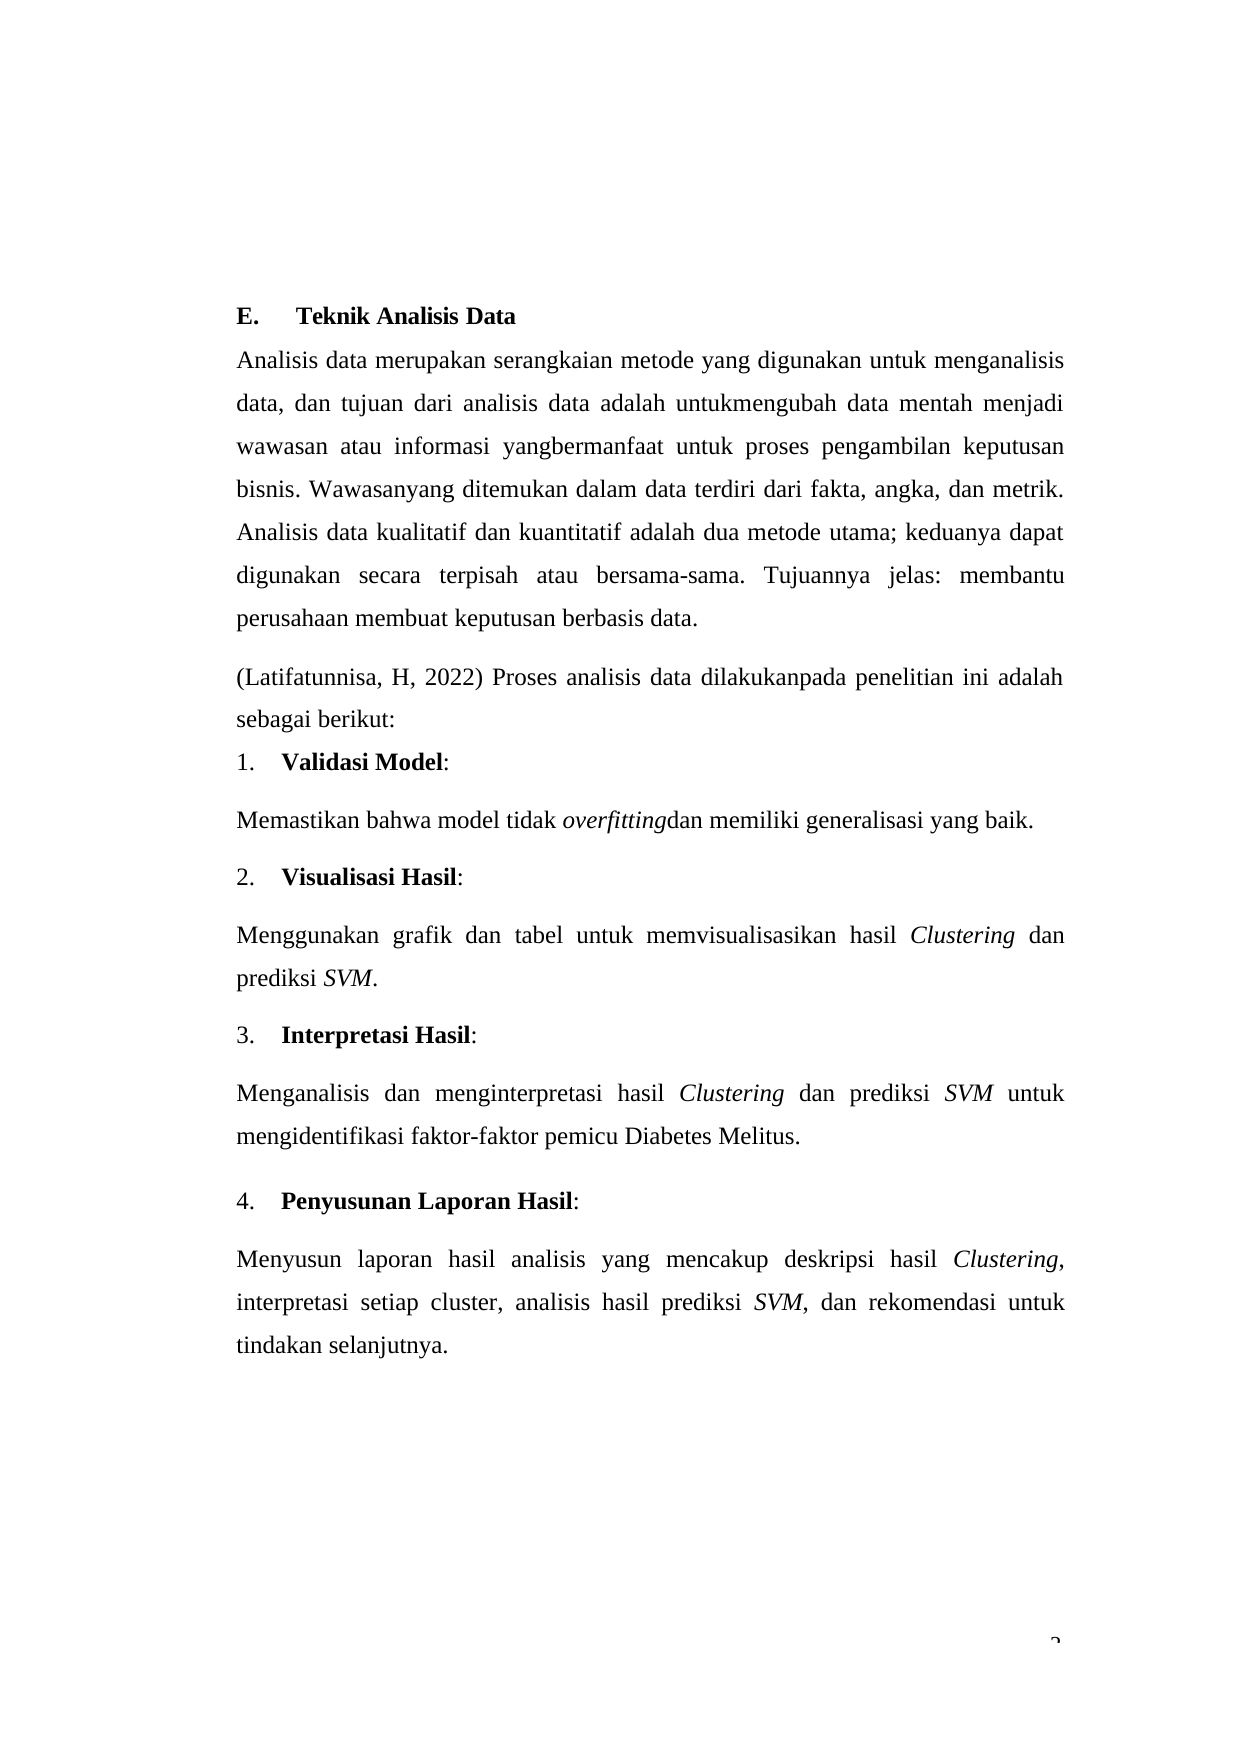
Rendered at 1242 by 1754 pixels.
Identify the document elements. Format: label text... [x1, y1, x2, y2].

text Menggunakan grafik dan tabel untuk memvisualisasikan hasil Clustering dan prediksi SVM. [236, 920, 1065, 992]
subtitle Visualisasi Hasil: [236, 862, 1123, 891]
text Analisis data merupakan serangkaian metode yang digunakan untuk menganalisis data, dan tujuan dari analisis data adalah untukmengubah data mentah menjadi wawasan atau informasi yangbermanfaat untuk proses pengambilan keputusan bisnis. Wawasanyang ditemukan dalam data terdiri dari fakta, angka, dan metrik. Analisis data kualitatif dan kuantitatif adalah dua metode utama; keduanya dapat digunakan secara terpisah atau bersama-sama. Tujuannya jelas: membantu perusahaan membuat keputusan berbasis data. [236, 345, 1065, 632]
subtitle Validasi Model: [236, 747, 1123, 776]
subtitle Interpretasi Hasil: [236, 1021, 1123, 1049]
text Menyusun laporan hasil analisis yang mencakup deskripsi hasil Clustering, interpretasi setiap cluster, analisis hasil prediksi SVM, dan rekomendasi untuk tindakan selanjutnya. [236, 1244, 1065, 1359]
text (Latifatunnisa, H, 2022) Proses analisis data dilakukanpada penelitian ini adalah sebagai berikut: [236, 662, 1064, 733]
subtitle Teknik Analisis Data [236, 301, 1123, 330]
text Menganalisis dan menginterpretasi hasil Clustering dan prediksi SVM untuk mengidentifikasi faktor-faktor pemicu Diabetes Melitus. [236, 1078, 1065, 1150]
subtitle Penyusunan Laporan Hasil: [236, 1186, 1123, 1215]
text Memastikan bahwa model tidak overfittingdan memiliki generalisasi yang baik. [236, 805, 1123, 834]
